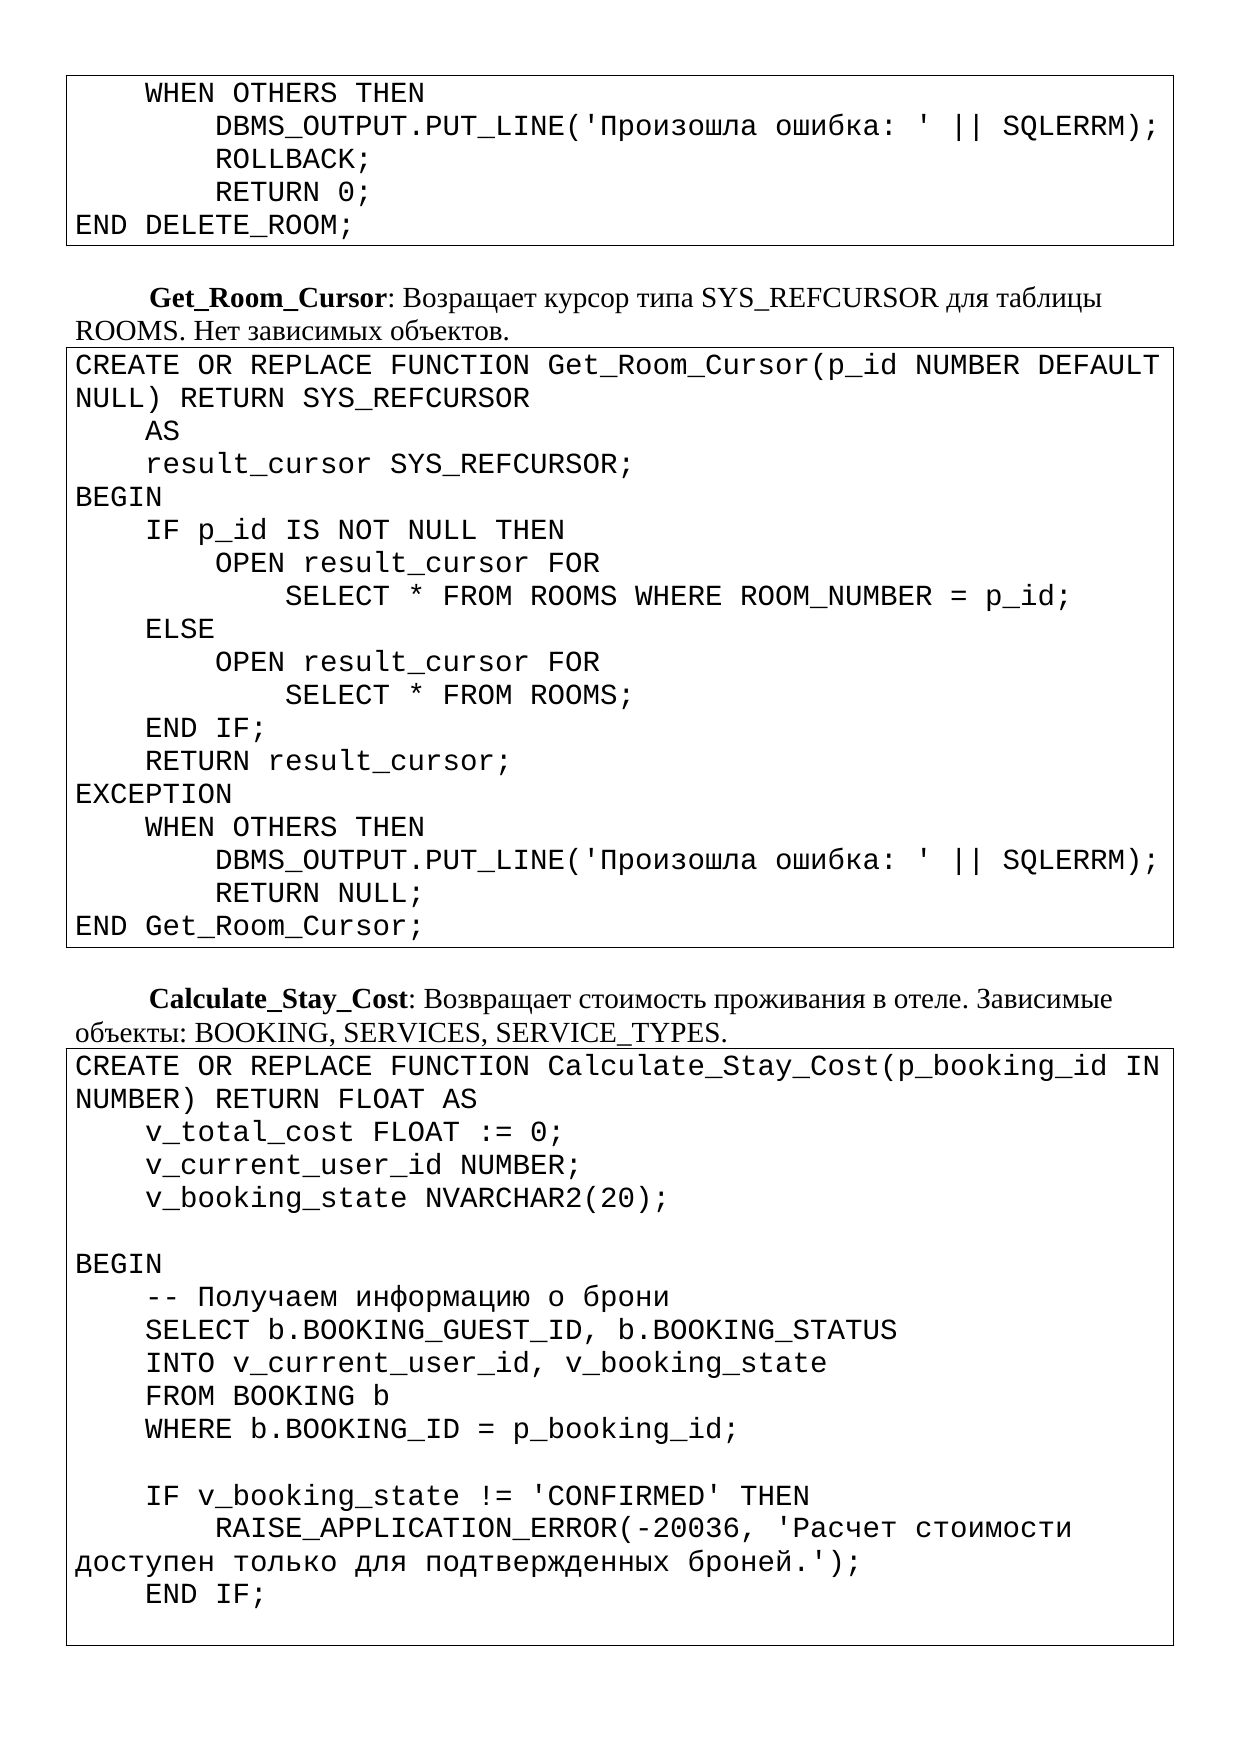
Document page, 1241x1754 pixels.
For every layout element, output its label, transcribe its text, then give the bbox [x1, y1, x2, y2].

text v_current_user_id NUMBER; [75, 1150, 1165, 1183]
text WHERE b.BOOKING_ID = p_booking_id; [75, 1414, 1165, 1448]
text DBMS_OUTPUT.PUT_LINE('Произошла ошибка: ' || SQLERRM); [75, 111, 1165, 144]
text EXCEPTION [75, 779, 1165, 812]
text FROM BOOKING b [75, 1382, 1165, 1414]
text ELSE [75, 614, 1165, 647]
text DBMS_OUTPUT.PUT_LINE('Произошла ошибка: ' || SQLERRM); [75, 845, 1165, 878]
text BEGIN [75, 482, 1165, 515]
text OPEN result_cursor FOR [75, 647, 1165, 680]
text WHEN OTHERS THEN [75, 812, 1165, 845]
text END DELETE_ROOM; [67, 207, 1173, 245]
text -- Получаем информацию о брони [75, 1282, 1165, 1316]
text RETURN result_cursor; [75, 746, 1165, 779]
text BEGIN [75, 1249, 1165, 1282]
text AS [75, 416, 1165, 449]
text CREATE OR REPLACE FUNCTION Get_Room_Cursor(p_id NUMBER DEFAULT NULL) RETURN SYS_REFCURSOR [67, 348, 1173, 416]
text CREATE OR REPLACE FUNCTION Calculate_Stay_Cost(p_booking_id IN NUMBER) RETURN FLOAT AS [67, 1049, 1173, 1117]
text RETURN NULL; [75, 878, 1165, 908]
text SELECT * FROM ROOMS; [75, 680, 1165, 713]
text END Get_Room_Cursor; [67, 908, 1173, 947]
text IF p_id IS NOT NULL THEN [75, 515, 1165, 548]
text RETURN 0; [75, 177, 1165, 207]
text OPEN result_cursor FOR [75, 548, 1165, 581]
text INTO v_current_user_id, v_booking_state [75, 1348, 1165, 1382]
text v_booking_state NVARCHAR2(20); [75, 1183, 1165, 1216]
text Get_Room_Cursor: Возращает курсор типа SYS_REFCURSOR для таблицы ROOMS. Нет зависимых объектов. [75, 280, 1165, 347]
text SELECT * FROM ROOMS WHERE ROOM_NUMBER = p_id; [75, 581, 1165, 614]
text END IF; [75, 1580, 1165, 1613]
text RAISE_APPLICATION_ERROR(-20036, 'Расчет стоимости доступен только для подтвержденных броней.'); [75, 1514, 1165, 1580]
text IF v_booking_state != 'CONFIRMED' THEN [75, 1481, 1165, 1514]
text WHEN OTHERS THEN [67, 76, 1173, 111]
text Calculate_Stay_Cost: Возвращает стоимость проживания в отеле. Зависимые объекты: BOOKING, SERVICES, SERVICE_TYPES. [75, 981, 1165, 1048]
text END IF; [75, 713, 1165, 746]
text SELECT b.BOOKING_GUEST_ID, b.BOOKING_STATUS [75, 1316, 1165, 1348]
text v_total_cost FLOAT := 0; [75, 1117, 1165, 1150]
text ROLLBACK; [75, 144, 1165, 177]
text result_cursor SYS_REFCURSOR; [75, 449, 1165, 482]
